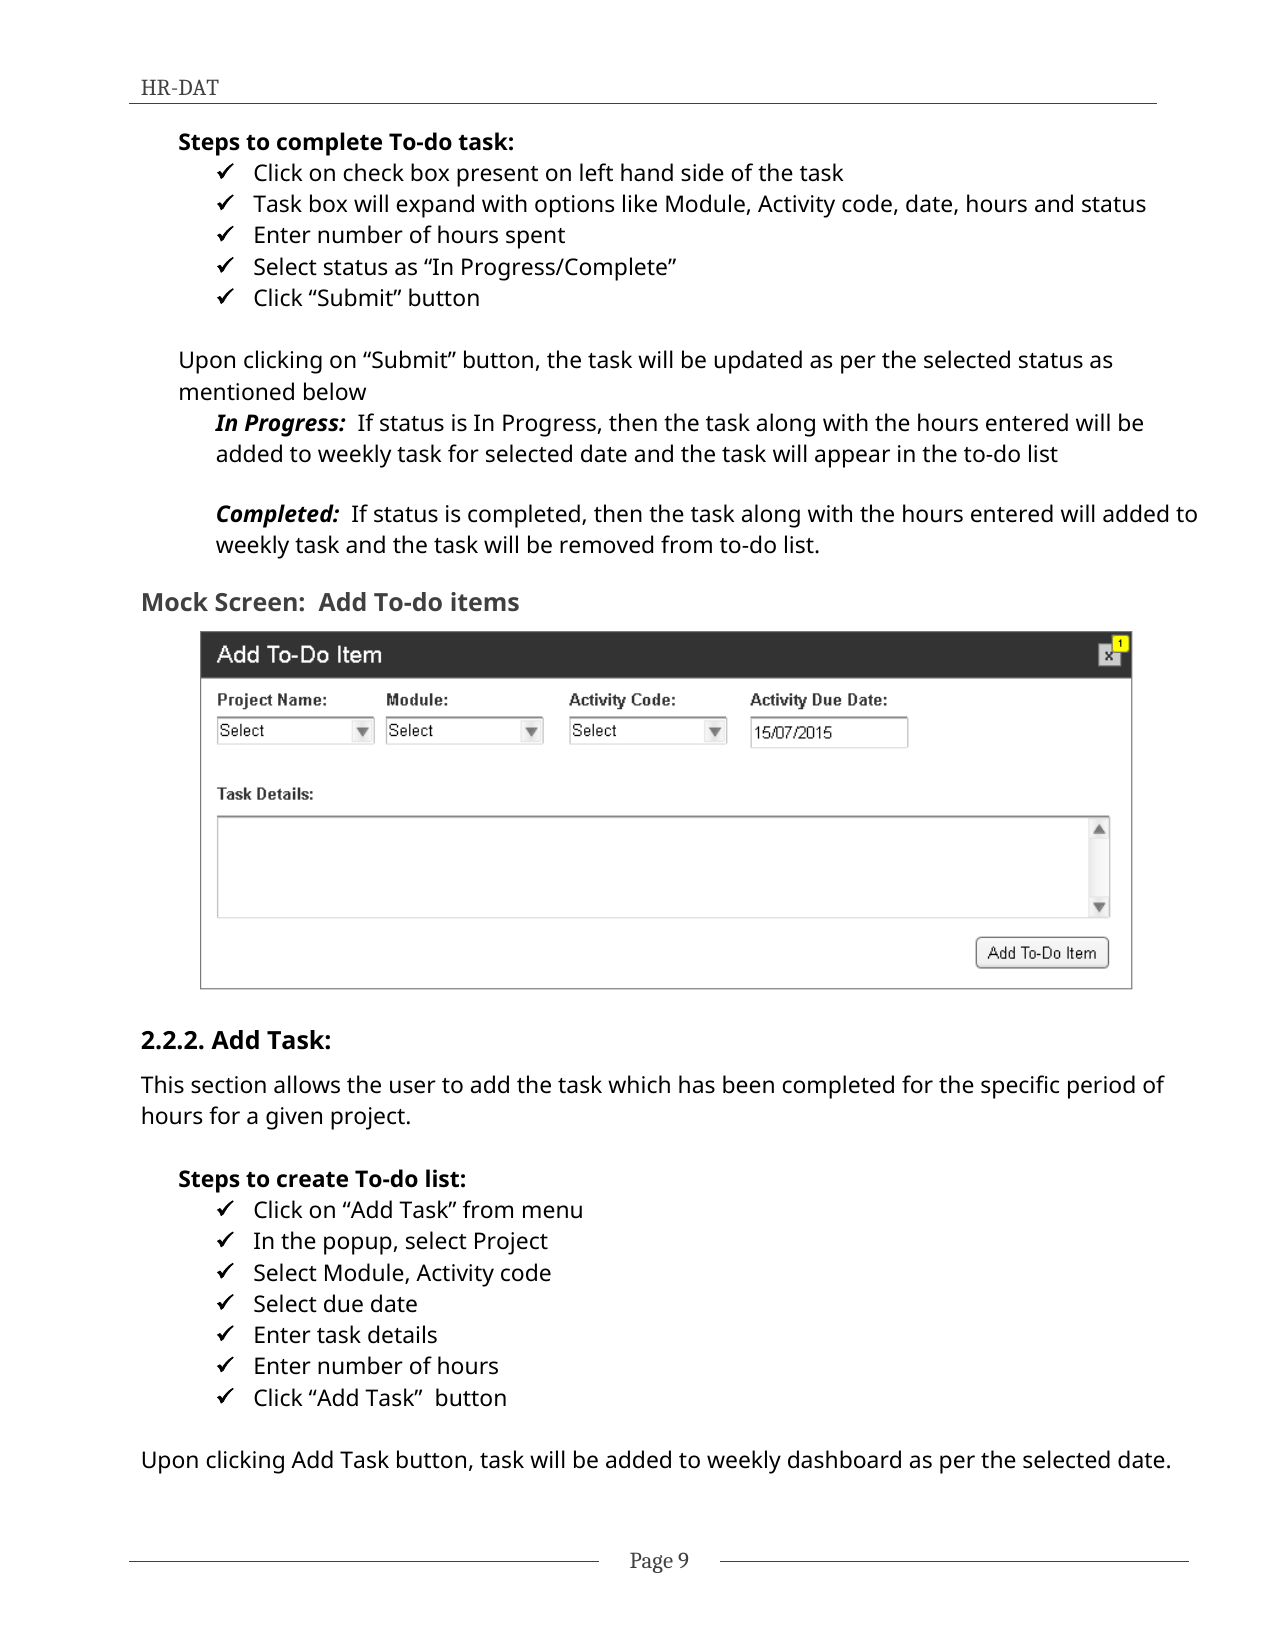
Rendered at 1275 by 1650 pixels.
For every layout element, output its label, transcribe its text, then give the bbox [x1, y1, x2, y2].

text This section allows the user to add the task which has been completed for the specific period of hours for a given project. [141, 1069, 1200, 1131]
list Task box will expand with options like Module, Activity code, date, hours and status [216, 188, 1200, 219]
list Click on check box present on left hand side of the task [216, 157, 1200, 188]
text Steps to complete To-do task: [178, 126, 1200, 157]
picture [200, 631, 1141, 998]
list Enter number of hours [216, 1350, 1200, 1381]
list Click “Submit” button [216, 282, 1200, 313]
list Enter number of hours spent [216, 219, 1200, 251]
list Select status as “In Progress/Complete” [216, 251, 1200, 282]
text Completed: If status is completed, then the task along with the hours entered will added to weekly task and the task will be removed from to-do list. [216, 497, 1200, 560]
subtitle Mock Screen: Add To-do items [141, 585, 1200, 619]
list In the popup, select Project [216, 1225, 1200, 1256]
subtitle Add Task: [141, 1022, 1200, 1056]
list Select due date [216, 1288, 1200, 1319]
text Upon clicking Add Task button, task will be added to weekly dashboard as per the selected date. [141, 1444, 1200, 1475]
text Upon clicking on “Submit” button, the task will be updated as per the selected status as mentioned below [178, 344, 1200, 407]
text In Progress: If status is In Progress, then the task along with the hours entered will be added to weekly task for selected date and the task will appear in the to-do list [216, 407, 1200, 469]
text Steps to create To-do list: [178, 1163, 1200, 1194]
list Select Module, Activity code [216, 1256, 1200, 1288]
list Click “Add Task” button [216, 1381, 1200, 1413]
list Click on “Add Task” from menu [216, 1194, 1200, 1225]
list Enter task details [216, 1319, 1200, 1350]
